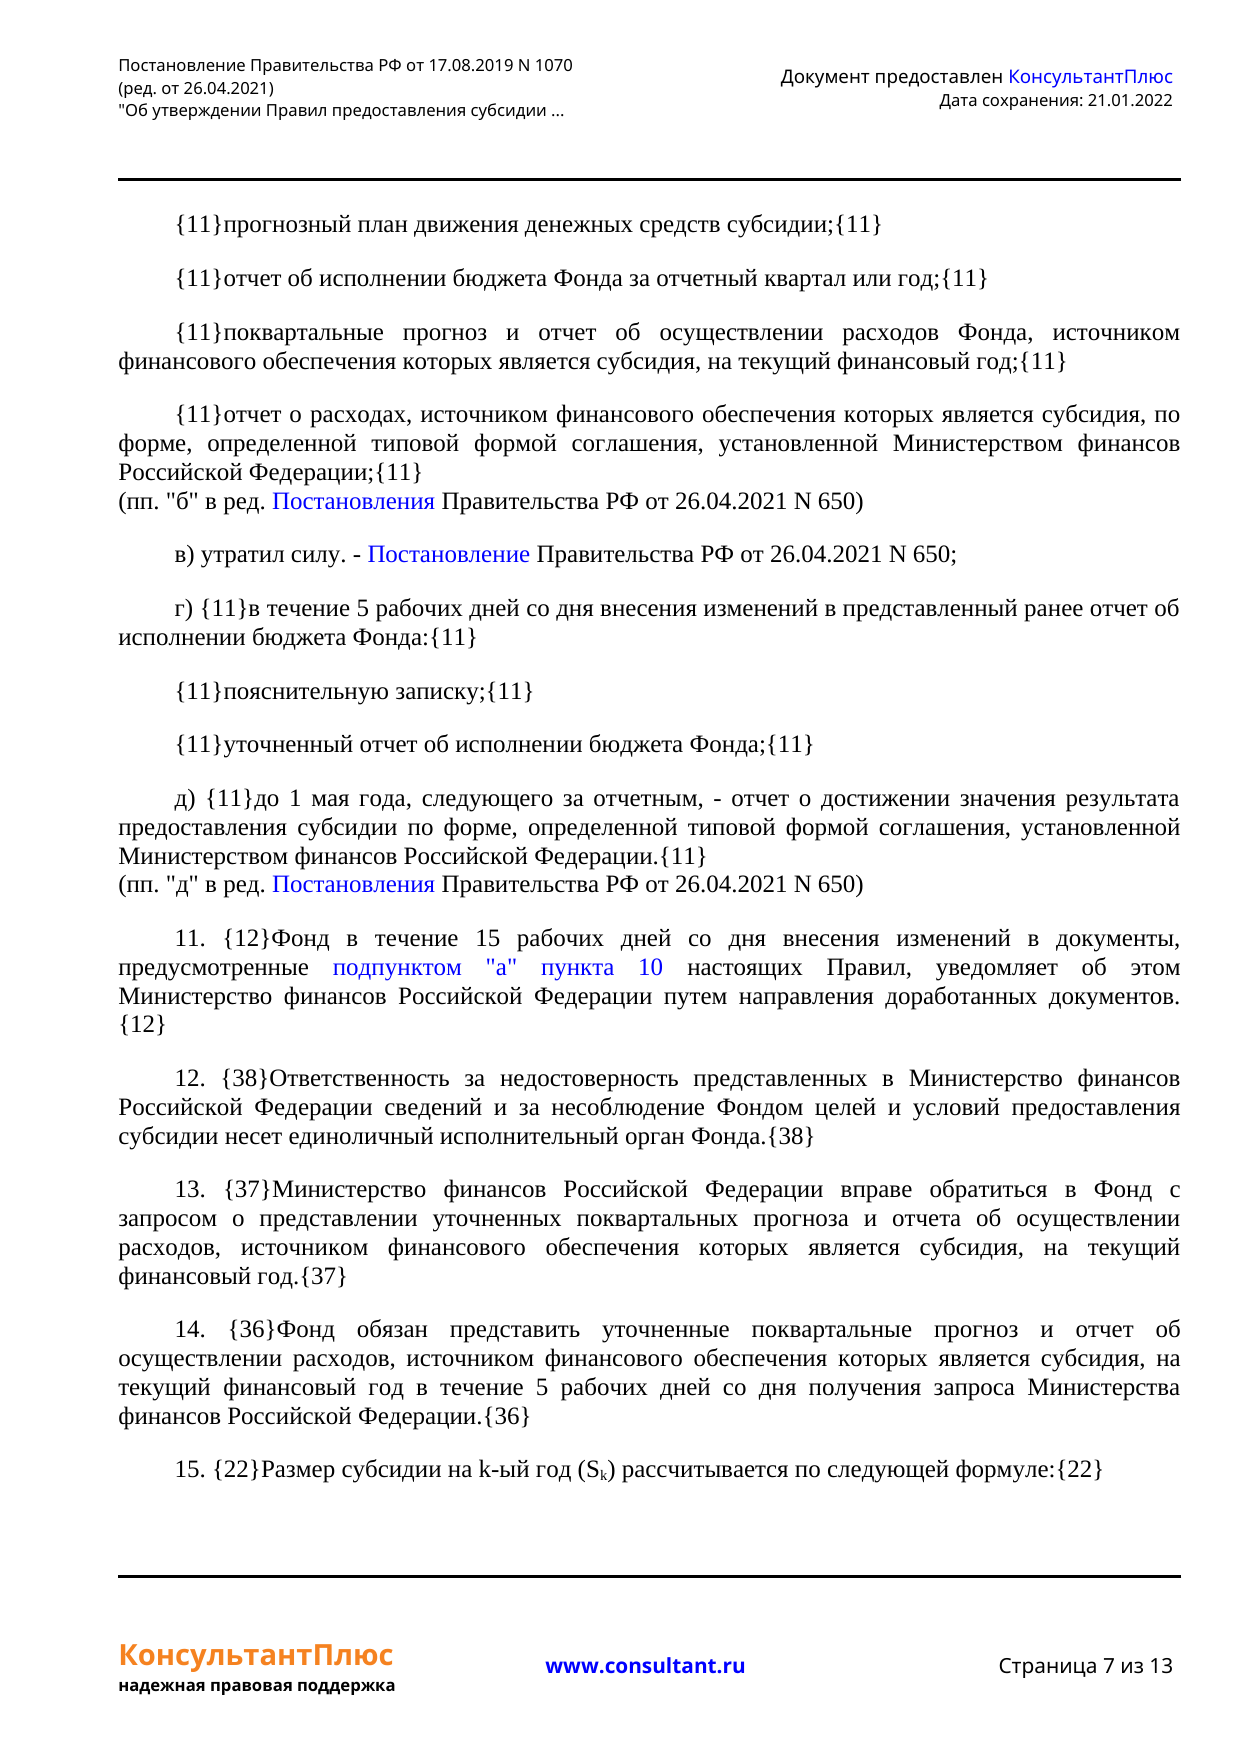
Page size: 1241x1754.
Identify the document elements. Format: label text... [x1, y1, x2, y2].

text {11}отчет об исполнении бюджета Фонда за отчетный квартал или год;{11} [118, 263, 1181, 292]
text д) {11}до 1 мая года, следующего за отчетным, - отчет о достижении значения результата предоставления субсидии по форме, определенной типовой формой соглашения, установленной Министерством финансов Российской Федерации.{11} [118, 783, 1181, 869]
text 12. {38}Ответственность за недостоверность представленных в Министерство финансов Российской Федерации сведений и за несоблюдение Фондом целей и условий предоставления субсидии несет единоличный исполнительный орган Фонда.{38} [118, 1063, 1181, 1149]
text {11}уточненный отчет об исполнении бюджета Фонда;{11} [118, 729, 1181, 758]
text {11}отчет о расходах, источником финансового обеспечения которых является субсидия, по форме, определенной типовой формой соглашения, установленной Министерством финансов Российской Федерации;{11} [118, 399, 1181, 486]
text {11}поквартальные прогноз и отчет об осуществлении расходов Фонда, источником финансового обеспечения которых является субсидия, на текущий финансовый год;{11} [118, 317, 1181, 374]
text {11}пояснительную записку;{11} [118, 676, 1181, 704]
text {11}прогнозный план движения денежных средств субсидии;{11} [118, 209, 1181, 238]
text (пп. "д" в ред. Постановления Правительства РФ от 26.04.2021 N 650) [118, 869, 1181, 898]
text 11. {12}Фонд в течение 15 рабочих дней со дня внесения изменений в документы, предусмотренные подпунктом "а" пункта 10 настоящих Правил, уведомляет об этом Министерство финансов Российской Федерации путем направления доработанных документов.{12} [118, 923, 1181, 1038]
text 15. {22}Размер субсидии на k-ый год (Sk) рассчитывается по следующей формуле:{22} [118, 1454, 1181, 1483]
text 13. {37}Министерство финансов Российской Федерации вправе обратиться в Фонд с запросом о представлении уточненных поквартальных прогноза и отчета об осуществлении расходов, источником финансового обеспечения которых является субсидия, на текущий финансовый год.{37} [118, 1174, 1181, 1289]
text 14. {36}Фонд обязан представить уточненные поквартальные прогноз и отчет об осуществлении расходов, источником финансового обеспечения которых является субсидия, на текущий финансовый год в течение 5 рабочих дней со дня получения запроса Министерства финансов Российской Федерации.{36} [118, 1314, 1181, 1429]
text г) {11}в течение 5 рабочих дней со дня внесения изменений в представленный ранее отчет об исполнении бюджета Фонда:{11} [118, 593, 1181, 651]
text в) утратил силу. - Постановление Правительства РФ от 26.04.2021 N 650; [118, 539, 1181, 568]
text (пп. "б" в ред. Постановления Правительства РФ от 26.04.2021 N 650) [118, 486, 1181, 514]
